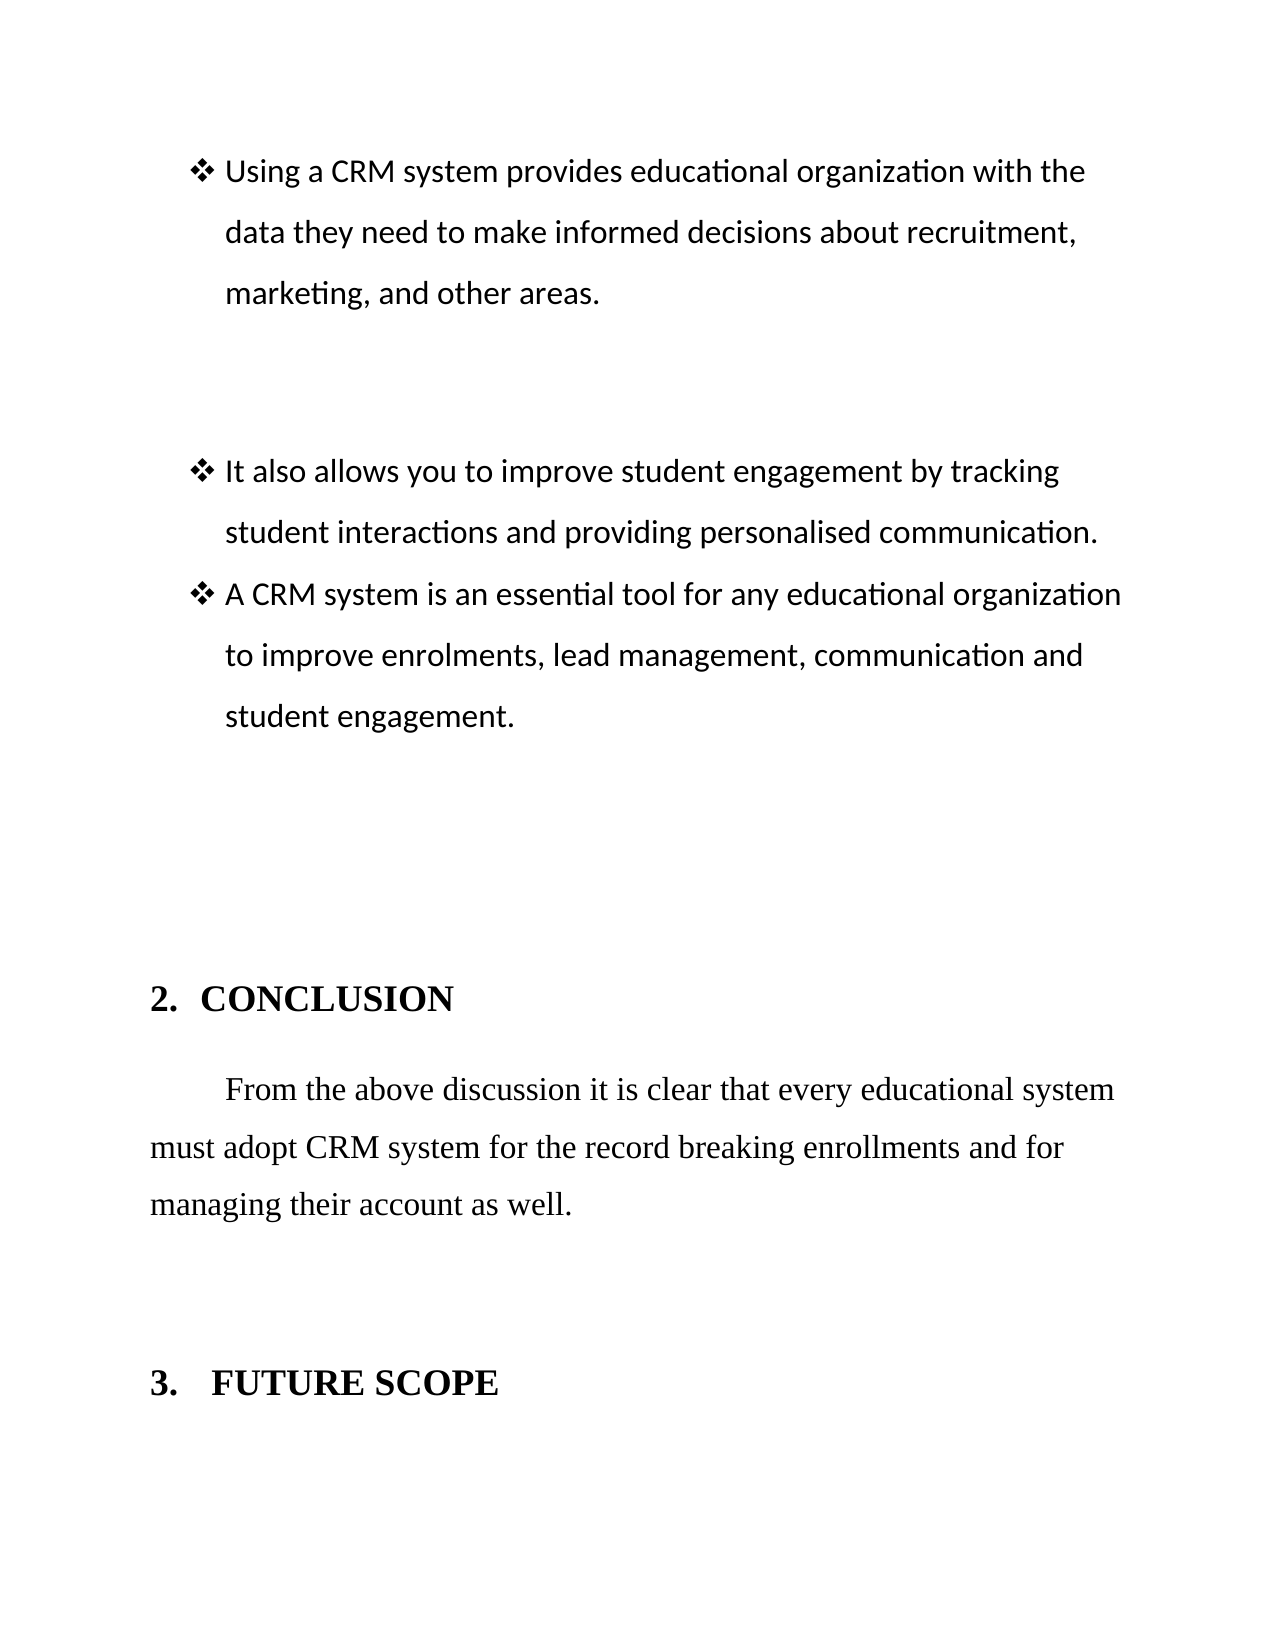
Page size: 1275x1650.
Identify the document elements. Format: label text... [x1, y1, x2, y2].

text From the above discussion it is clear that every educational system must adopt CRM system for the record breaking enrollments and for managing their account as well. [150, 1069, 1125, 1223]
subtitle 2. CONCLUSION [150, 976, 1125, 1019]
list Using a CRM system provides educational organization with the data they need to make informed decisions about recruitment, marketing, and other areas. [187, 150, 1125, 313]
list A CRM system is an essential tool for any educational organization to improve enrolments, lead management, communication and student engagement. [187, 572, 1125, 735]
list It also allows you to improve student engagement by tracking student interactions and providing personalised communication. [187, 450, 1125, 552]
subtitle 3. FUTURE SCOPE [150, 1361, 1125, 1404]
